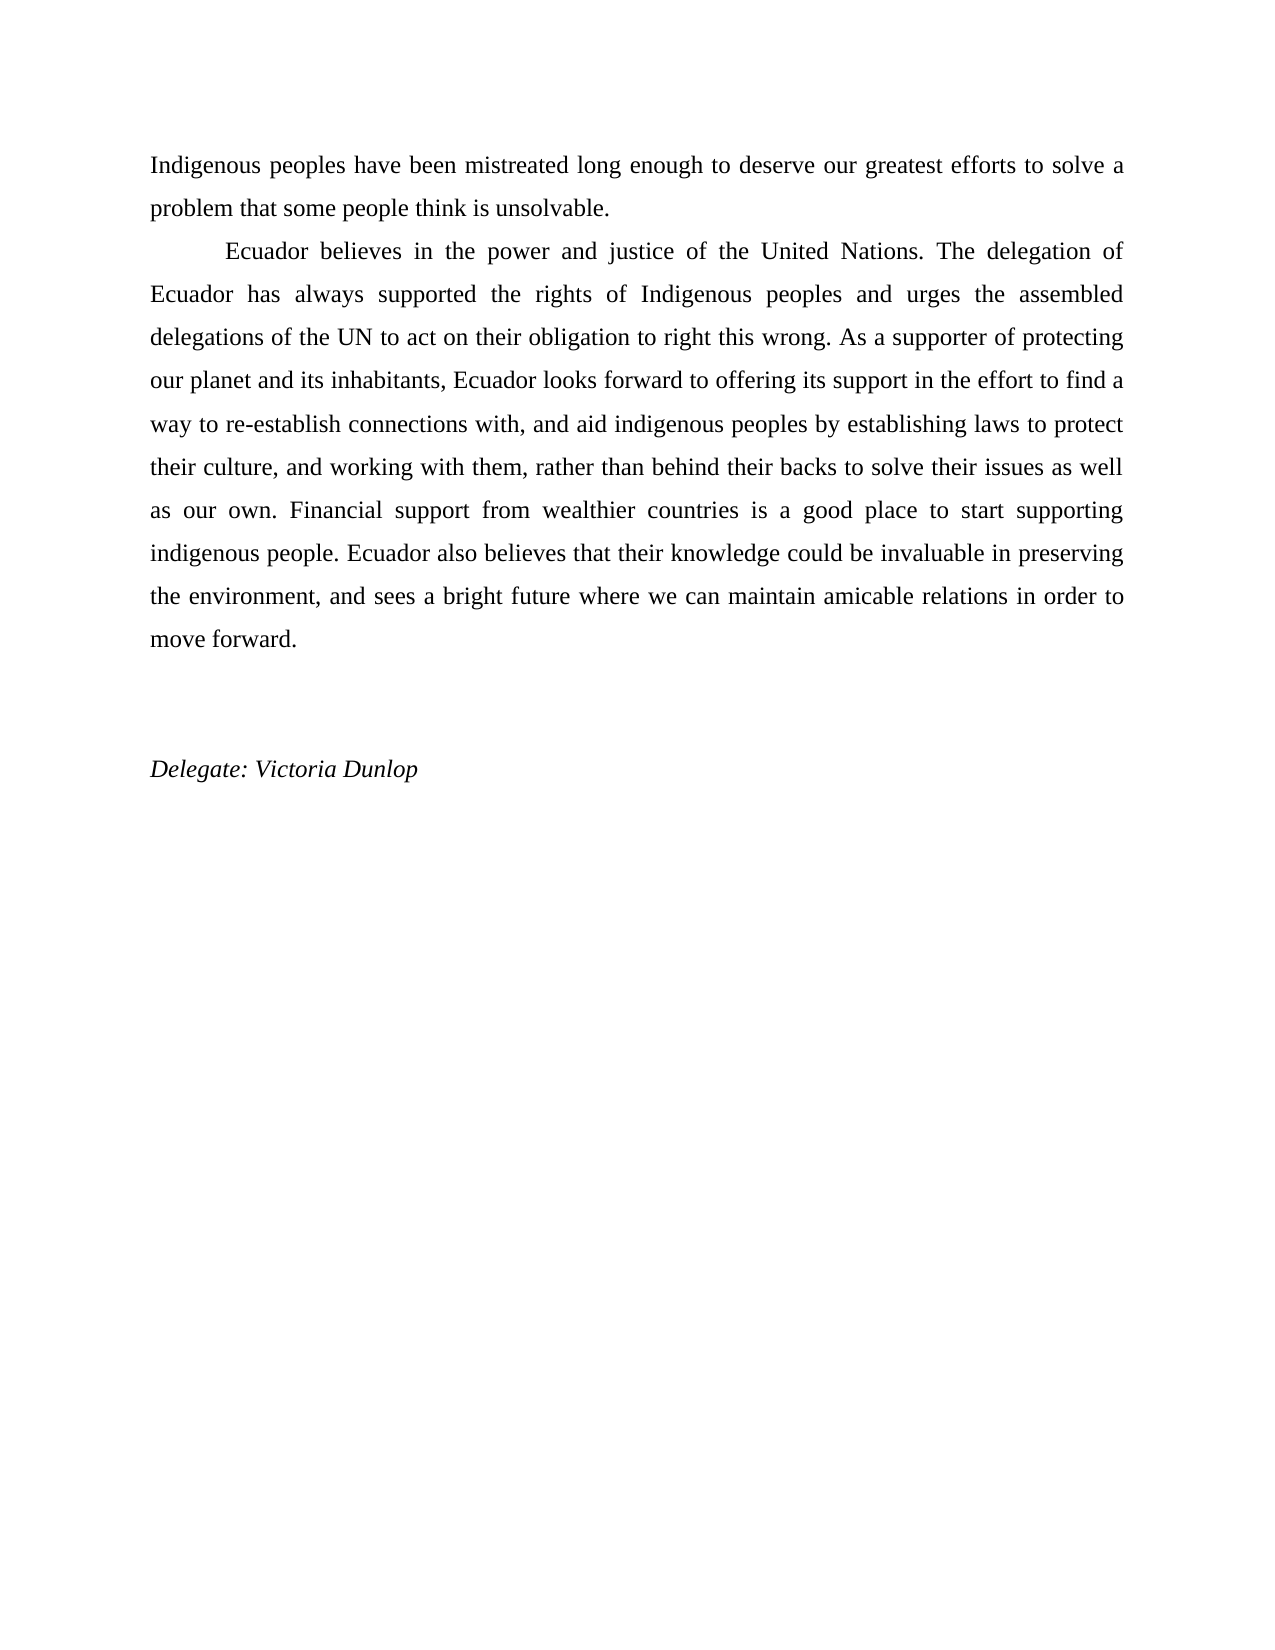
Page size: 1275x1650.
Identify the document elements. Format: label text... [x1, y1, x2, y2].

text Delegate: Victoria Dunlop [150, 754, 1125, 782]
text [150, 150, 1125, 222]
text Ecuador believes in the power and justice of the United Nations. The delegation of Ecuador has always supported the rights of Indigenous peoples and urges the assembled delegations of the UN to act on their obligation to right this wrong. As a supporter of protecting our planet and its inhabitants, Ecuador looks forward to offering its support in the effort to find a way to re-establish connections with, and aid indigenous peoples by establishing laws to protect their culture, and working with them, rather than behind their backs to solve their issues as well as our own. Financial support from wealthier countries is a good place to start supporting indigenous people. Ecuador also believes that their knowledge could be invaluable in preserving the environment, and sees a bright future where we can maintain amicable relations in order to move forward. [150, 236, 1125, 653]
